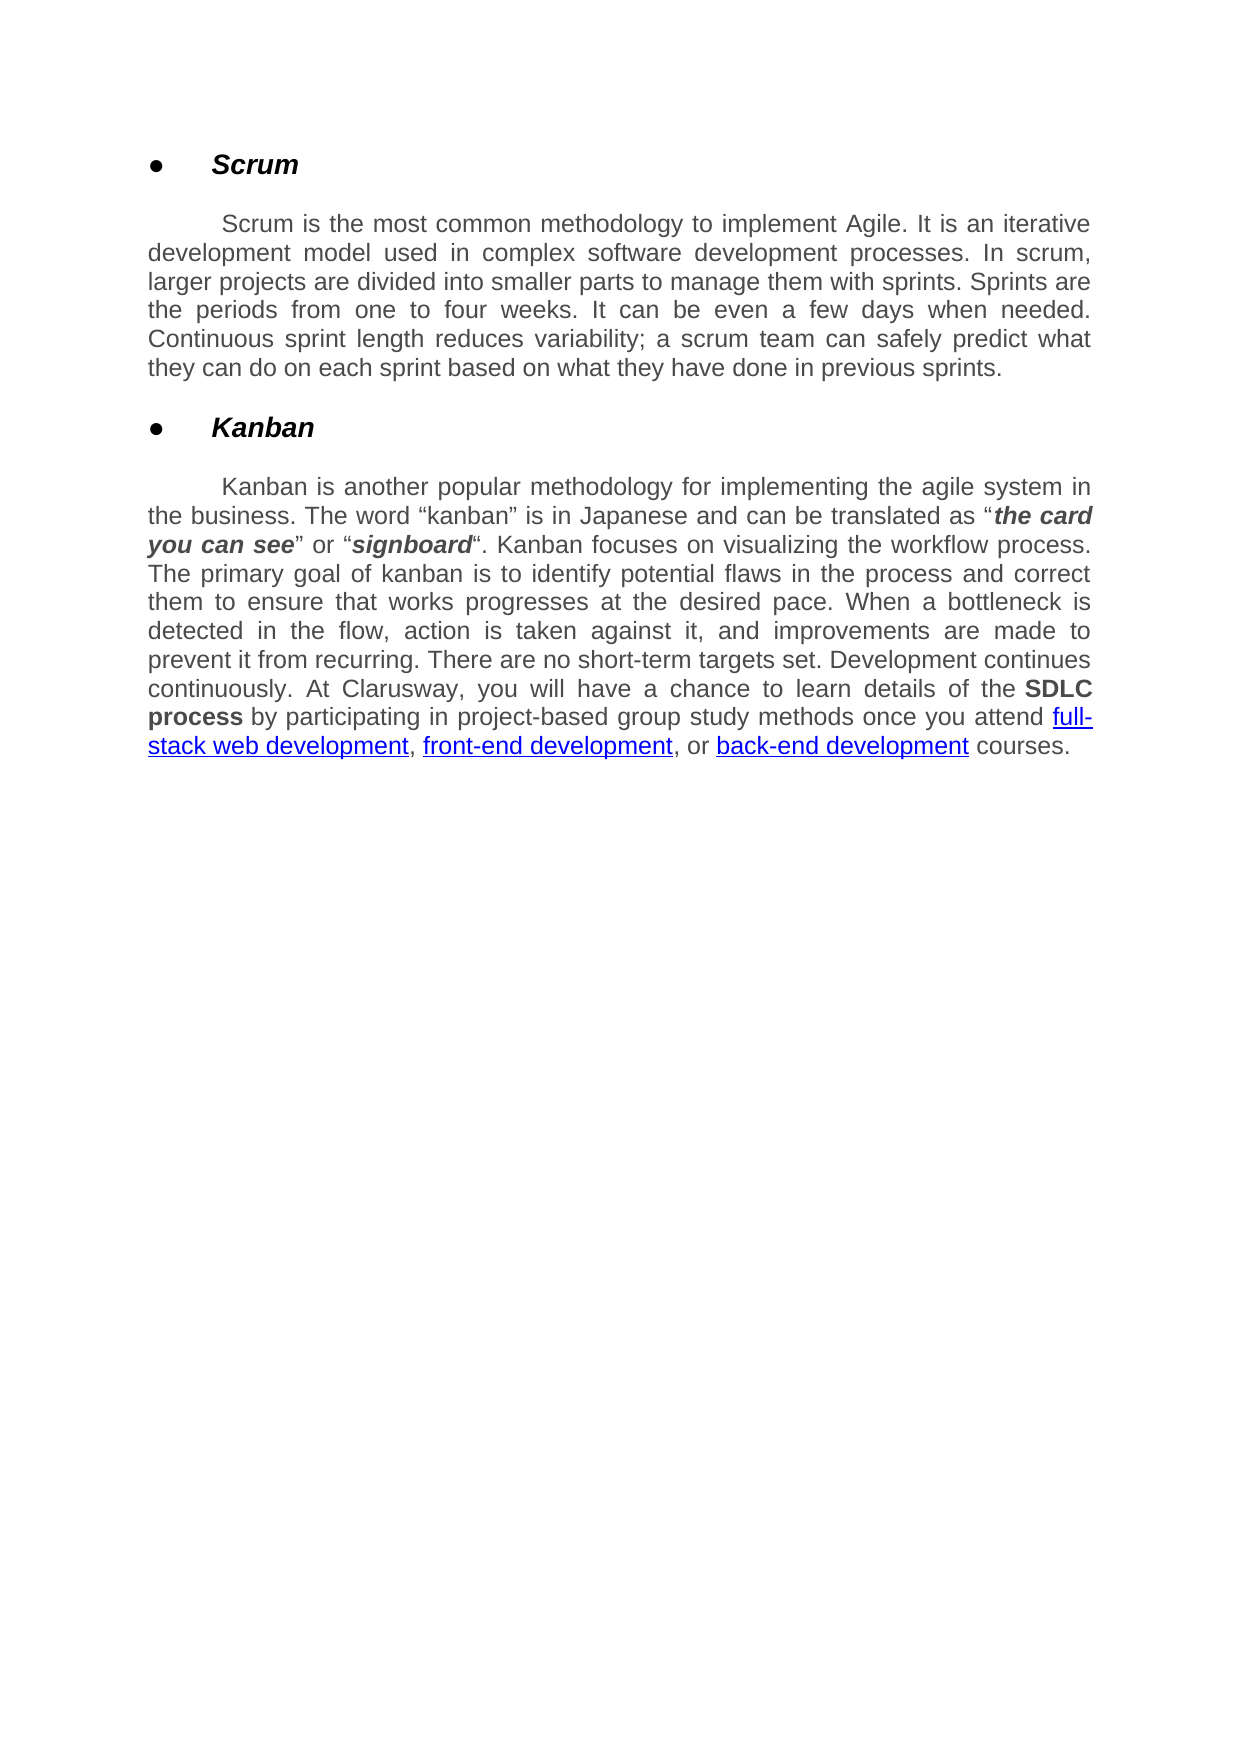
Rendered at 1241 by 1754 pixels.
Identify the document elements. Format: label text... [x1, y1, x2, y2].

text Scrum is the most common methodology to implement Agile. It is an iterative development model used in complex software development processes. In scrum, larger projects are divided into smaller parts to manage them with sprints. Sprints are the periods from one to four weeks. It can be even a few days when needed. Continuous sprint length reduces variability; a scrum team can safely predict what they can do on each sprint based on what they have done in previous sprints. [148, 209, 1093, 382]
text ● Kanban [148, 411, 1093, 443]
text ● Scrum [148, 148, 1093, 180]
text Kanban is another popular methodology for implementing the agile system in the business. The word “kanban” is in Japanese and can be translated as “the card you can see” or “signboard“. Kanban focuses on visualizing the workflow process. The primary goal of kanban is to identify potential flaws in the process and correct them to ensure that works progresses at the desired pace. When a bottleneck is detected in the flow, action is taken against it, and improvements are made to prevent it from recurring. There are no short-term targets set. Development continues continuously. At Clarusway, you will have a chance to learn details of the SDLC process by participating in project-based group study methods once you attend full-stack web development, front-end development, or back-end development courses. [148, 472, 1093, 760]
